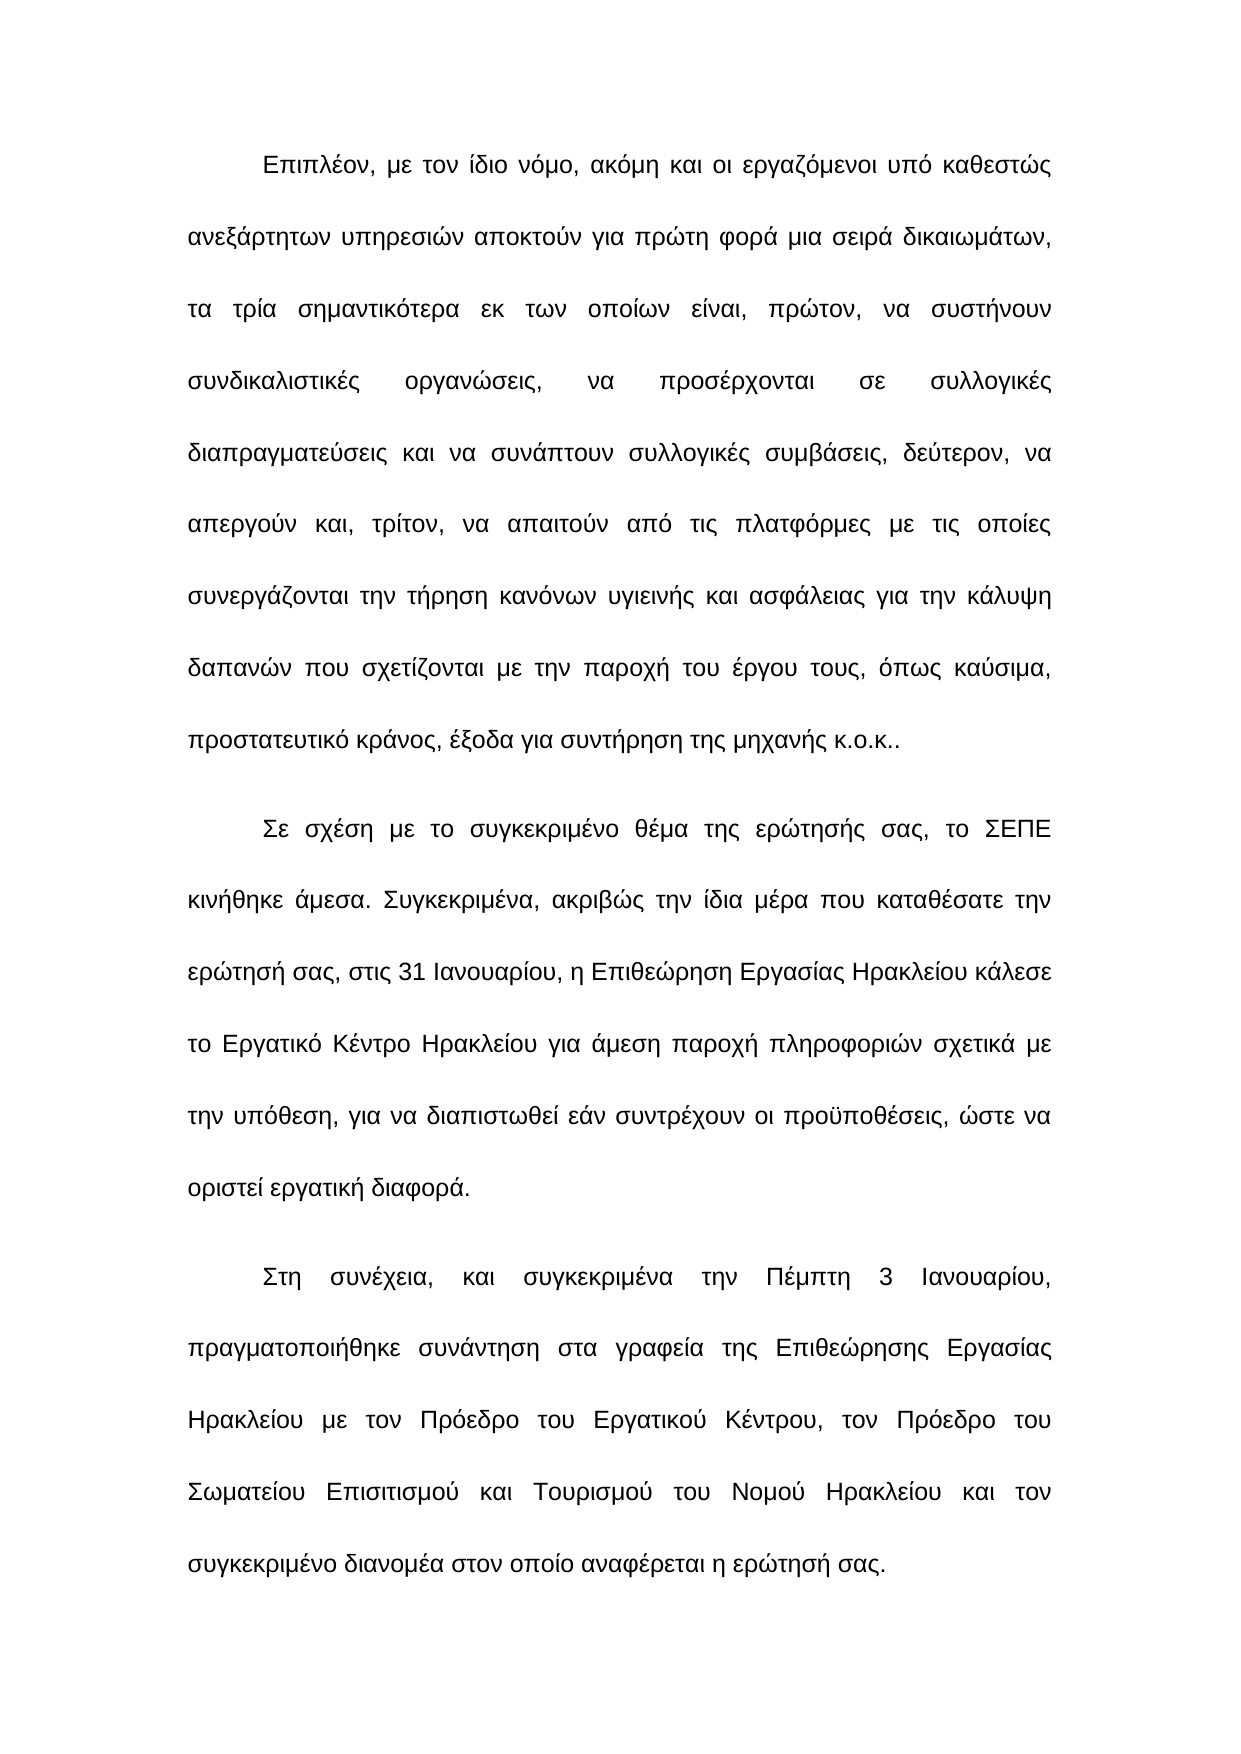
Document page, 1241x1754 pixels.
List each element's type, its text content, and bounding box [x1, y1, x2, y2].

text Σε σχέση με το συγκεκριμένο θέμα της ερώτησής σας, το ΣΕΠΕ κινήθηκε άμεσα. Συγκεκριμένα, ακριβώς την ίδια μέρα που καταθέσατε την ερώτησή σας, στις 31 Ιανουαρίου, η Επιθεώρηση Εργασίας Ηρακλείου κάλεσε το Εργατικό Κέντρο Ηρακλείου για άμεση παροχή πληροφοριών σχετικά με την υπόθεση, για να διαπιστωθεί εάν συντρέχουν οι προϋποθέσεις, ώστε να οριστεί εργατική διαφορά. [187, 813, 1053, 1202]
text Στη συνέχεια, και συγκεκριμένα την Πέμπτη 3 Ιανουαρίου, πραγματοποιήθηκε συνάντηση στα γραφεία της Επιθεώρησης Εργασίας Ηρακλείου με τον Πρόεδρο του Εργατικού Κέντρου, τον Πρόεδρο του Σωματείου Επισιτισμού και Τουρισμού του Νομού Ηρακλείου και τον συγκεκριμένο διανομέα στον οποίο αναφέρεται η ερώτησή σας. [187, 1261, 1053, 1578]
text Επιπλέον, με τον ίδιο νόμο, ακόμη και οι εργαζόμενοι υπό καθεστώς ανεξάρτητων υπηρεσιών αποκτούν για πρώτη φορά μια σειρά δικαιωμάτων, τα τρία σημαντικότερα εκ των οποίων είναι, πρώτον, να συστήνουν συνδικαλιστικές οργανώσεις, να προσέρχονται σε συλλογικές διαπραγματεύσεις και να συνάπτουν συλλογικές συμβάσεις, δεύτερον, να απεργούν και, τρίτον, να απαιτούν από τις πλατφόρμες με τις οποίες συνεργάζονται την τήρηση κανόνων υγιεινής και ασφάλειας για την κάλυψη δαπανών που σχετίζονται με την παροχή του έργου τους, όπως καύσιμα, προστατευτικό κράνος, έξοδα για συντήρηση της μηχανής κ.ο.κ.. [187, 150, 1053, 754]
